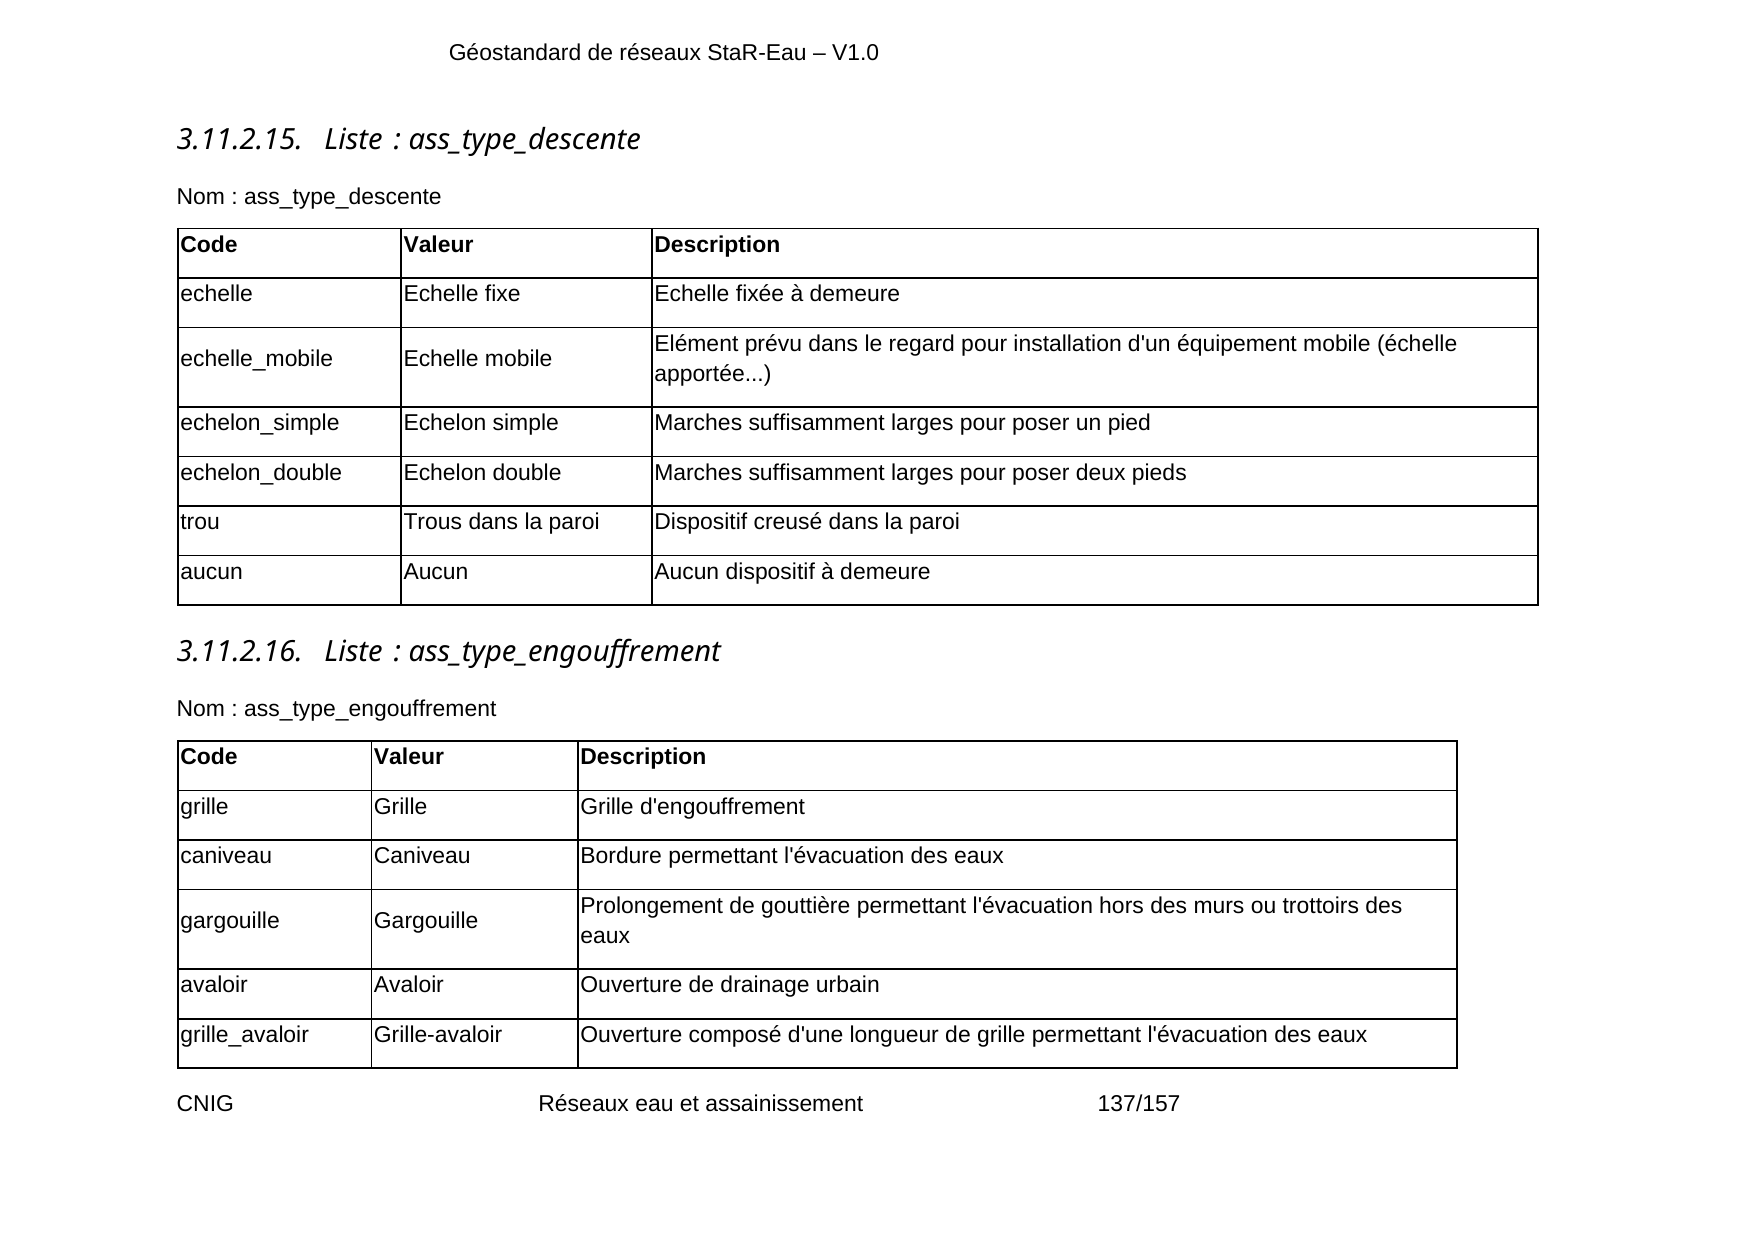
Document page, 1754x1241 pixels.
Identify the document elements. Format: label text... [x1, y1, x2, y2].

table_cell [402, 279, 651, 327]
subtitle Liste : ass_type_engouffrement [176, 631, 1636, 670]
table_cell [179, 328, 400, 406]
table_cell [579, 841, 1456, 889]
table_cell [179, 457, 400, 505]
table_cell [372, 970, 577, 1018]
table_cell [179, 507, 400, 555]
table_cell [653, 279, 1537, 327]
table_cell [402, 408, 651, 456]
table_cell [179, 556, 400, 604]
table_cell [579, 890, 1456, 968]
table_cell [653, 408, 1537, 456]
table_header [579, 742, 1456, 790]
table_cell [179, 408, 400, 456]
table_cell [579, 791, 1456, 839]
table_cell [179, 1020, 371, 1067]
text Nom : ass_type_descente [176, 183, 1636, 209]
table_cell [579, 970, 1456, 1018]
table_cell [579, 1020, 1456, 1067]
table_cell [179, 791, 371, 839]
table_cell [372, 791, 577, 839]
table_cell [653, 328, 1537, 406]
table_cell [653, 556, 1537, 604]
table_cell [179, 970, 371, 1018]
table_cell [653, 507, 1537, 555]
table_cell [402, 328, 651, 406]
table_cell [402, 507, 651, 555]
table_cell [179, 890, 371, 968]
text Nom : ass_type_engouffrement [176, 695, 1636, 722]
subtitle Liste : ass_type_descente [176, 118, 1636, 158]
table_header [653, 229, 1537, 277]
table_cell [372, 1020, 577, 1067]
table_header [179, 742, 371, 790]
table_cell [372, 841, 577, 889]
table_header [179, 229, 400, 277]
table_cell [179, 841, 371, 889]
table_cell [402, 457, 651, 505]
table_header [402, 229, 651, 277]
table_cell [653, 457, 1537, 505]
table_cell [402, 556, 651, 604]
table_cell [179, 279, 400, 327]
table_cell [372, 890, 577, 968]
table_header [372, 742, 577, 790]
